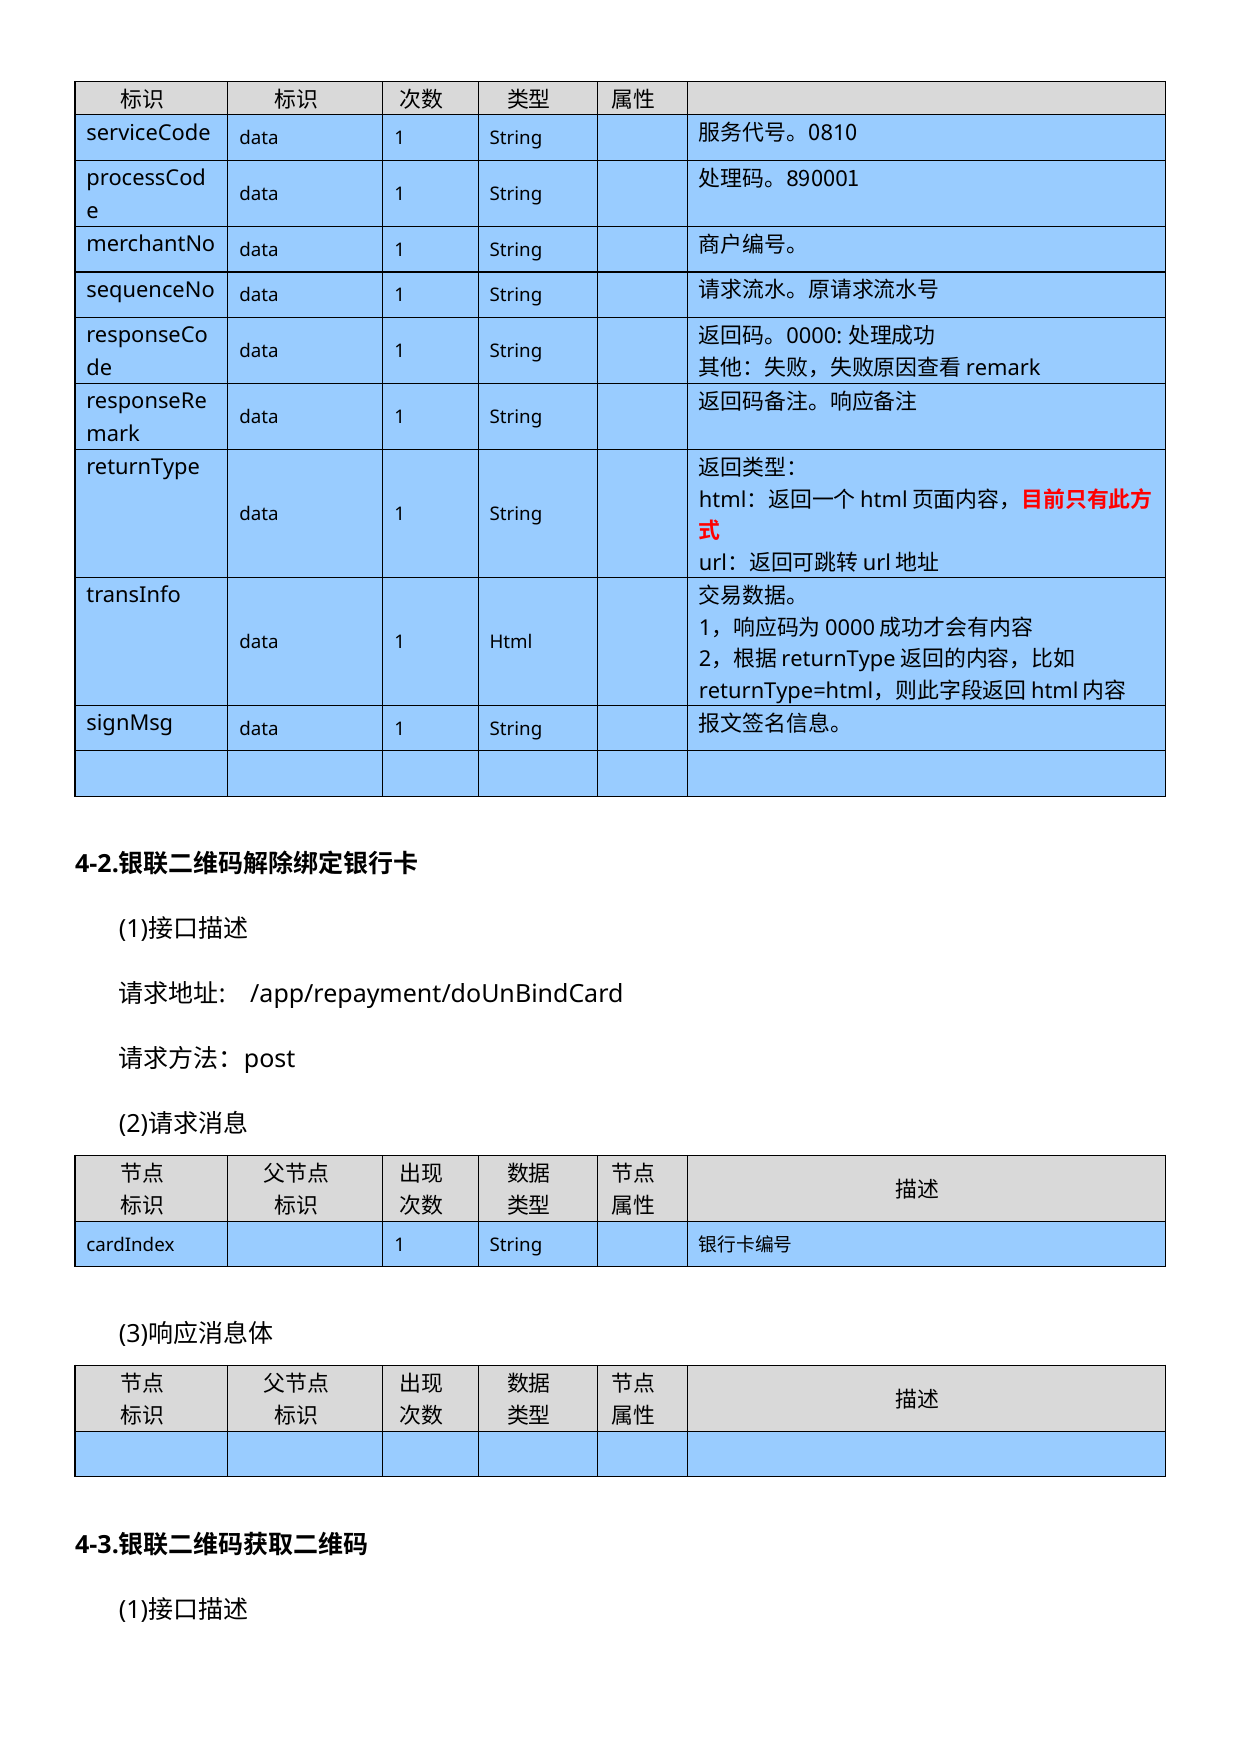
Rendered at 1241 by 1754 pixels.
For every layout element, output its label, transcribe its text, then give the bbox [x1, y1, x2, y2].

table_cell [598, 450, 687, 577]
table_cell String [479, 161, 597, 226]
table_cell [598, 1432, 687, 1476]
table_cell String [479, 115, 597, 160]
table_cell responseCode [76, 318, 227, 383]
table_cell 返回码备注。响应备注 [688, 384, 1165, 449]
table_cell [598, 161, 687, 226]
table_header 描述 [688, 82, 1165, 114]
table_cell processCode [76, 161, 227, 226]
table_header 出现 次数 [383, 82, 478, 114]
table_cell [76, 1432, 227, 1476]
table_header 节点 标识 [76, 82, 227, 114]
table_cell 1 [383, 318, 478, 383]
table_cell 返回类型： html：返回一个html页面内容，目前只有此方式 url：返回可跳转url地址 [688, 450, 1165, 577]
table_cell data [228, 450, 382, 577]
table_cell 1 [383, 384, 478, 449]
table_cell 商户编号。 [688, 227, 1165, 271]
table_cell data [228, 273, 382, 317]
table_cell 1 [383, 273, 478, 317]
table_cell String [479, 273, 597, 317]
table_header 节点 属性 [598, 82, 687, 114]
table_cell data [228, 161, 382, 226]
table_cell 处理码。890001 [688, 161, 1165, 226]
table_cell String [479, 706, 597, 750]
table_header 出现 次数 [383, 1366, 478, 1431]
table_header 父节点 标识 [228, 1156, 382, 1221]
table_cell 1 [383, 578, 478, 705]
table_cell [479, 1432, 597, 1476]
table_cell [228, 1432, 382, 1476]
table_cell [383, 1432, 478, 1476]
table_header 节点 属性 [598, 1156, 687, 1221]
table_cell [76, 751, 227, 796]
table_header 数据 类型 [479, 1366, 597, 1431]
list 请求地址: /app/repayment/doUnBindCard [75, 959, 1165, 1024]
table_cell String [479, 384, 597, 449]
list 4-3.银联二维码获取二维码 [75, 1510, 1165, 1575]
table_cell [228, 751, 382, 796]
table_header 描述 [688, 1156, 1165, 1221]
table_cell [688, 1432, 1165, 1476]
table_cell [598, 384, 687, 449]
table_cell [598, 273, 687, 317]
table_cell String [479, 1222, 597, 1266]
table_header 描述 [688, 1366, 1165, 1431]
table_cell [479, 751, 597, 796]
table_cell sequenceNo [76, 273, 227, 317]
table_header 出现 次数 [383, 1156, 478, 1221]
table_cell [688, 751, 1165, 796]
table_cell String [479, 227, 597, 271]
table_cell 1 [383, 706, 478, 750]
table_cell 1 [383, 1222, 478, 1266]
table_cell 返回码。0000: 处理成功 其他：失败，失败原因查看remark [688, 318, 1165, 383]
table_header 数据 类型 [479, 1156, 597, 1221]
table_cell data [228, 578, 382, 705]
list (2)请求消息 [75, 1089, 1165, 1154]
table_cell transInfo [76, 578, 227, 705]
table_cell [228, 1222, 382, 1266]
list (1)接口描述 [75, 894, 1165, 959]
table_cell 1 [383, 227, 478, 271]
table_cell [598, 318, 687, 383]
table_cell data [228, 706, 382, 750]
table_header 节点 标识 [76, 1366, 227, 1431]
table_cell data [228, 318, 382, 383]
table_cell 服务代号。0810 [688, 115, 1165, 160]
list (1)接口描述 [75, 1575, 1165, 1640]
table_cell responseRemark [76, 384, 227, 449]
table_cell 银行卡编号 [688, 1222, 1165, 1266]
table_cell [598, 1222, 687, 1266]
table_header 数据 类型 [479, 82, 597, 114]
table_cell 1 [383, 161, 478, 226]
table_cell [598, 706, 687, 750]
table_cell data [228, 115, 382, 160]
table_header 节点 标识 [76, 1156, 227, 1221]
table_cell 交易数据。 1，响应码为0000成功才会有内容 2，根据returnType返回的内容，比如returnType=html，则此字段返回html内容 [688, 578, 1165, 705]
list 4-2.银联二维码解除绑定银行卡 [75, 829, 1165, 894]
table_cell [598, 751, 687, 796]
table_cell 1 [383, 450, 478, 577]
table_cell signMsg [76, 706, 227, 750]
table_header 节点 属性 [598, 1366, 687, 1431]
list 请求方法：post [75, 1024, 1165, 1089]
table_cell merchantNo [76, 227, 227, 271]
table_cell [598, 115, 687, 160]
table_cell returnType [76, 450, 227, 577]
table_cell cardIndex [76, 1222, 227, 1266]
table_cell 报文签名信息。 [688, 706, 1165, 750]
table_cell 1 [383, 115, 478, 160]
list (3)响应消息体 [75, 1299, 1165, 1364]
table_cell data [228, 227, 382, 271]
table_cell [598, 227, 687, 271]
table_cell [598, 578, 687, 705]
table_cell 请求流水。原请求流水号 [688, 273, 1165, 317]
table_cell String [479, 450, 597, 577]
table_cell String [479, 318, 597, 383]
table_cell data [228, 384, 382, 449]
table_header 父节点 标识 [228, 82, 382, 114]
table_cell serviceCode [76, 115, 227, 160]
table_cell [383, 751, 478, 796]
table_cell Html [479, 578, 597, 705]
table_header 父节点 标识 [228, 1366, 382, 1431]
